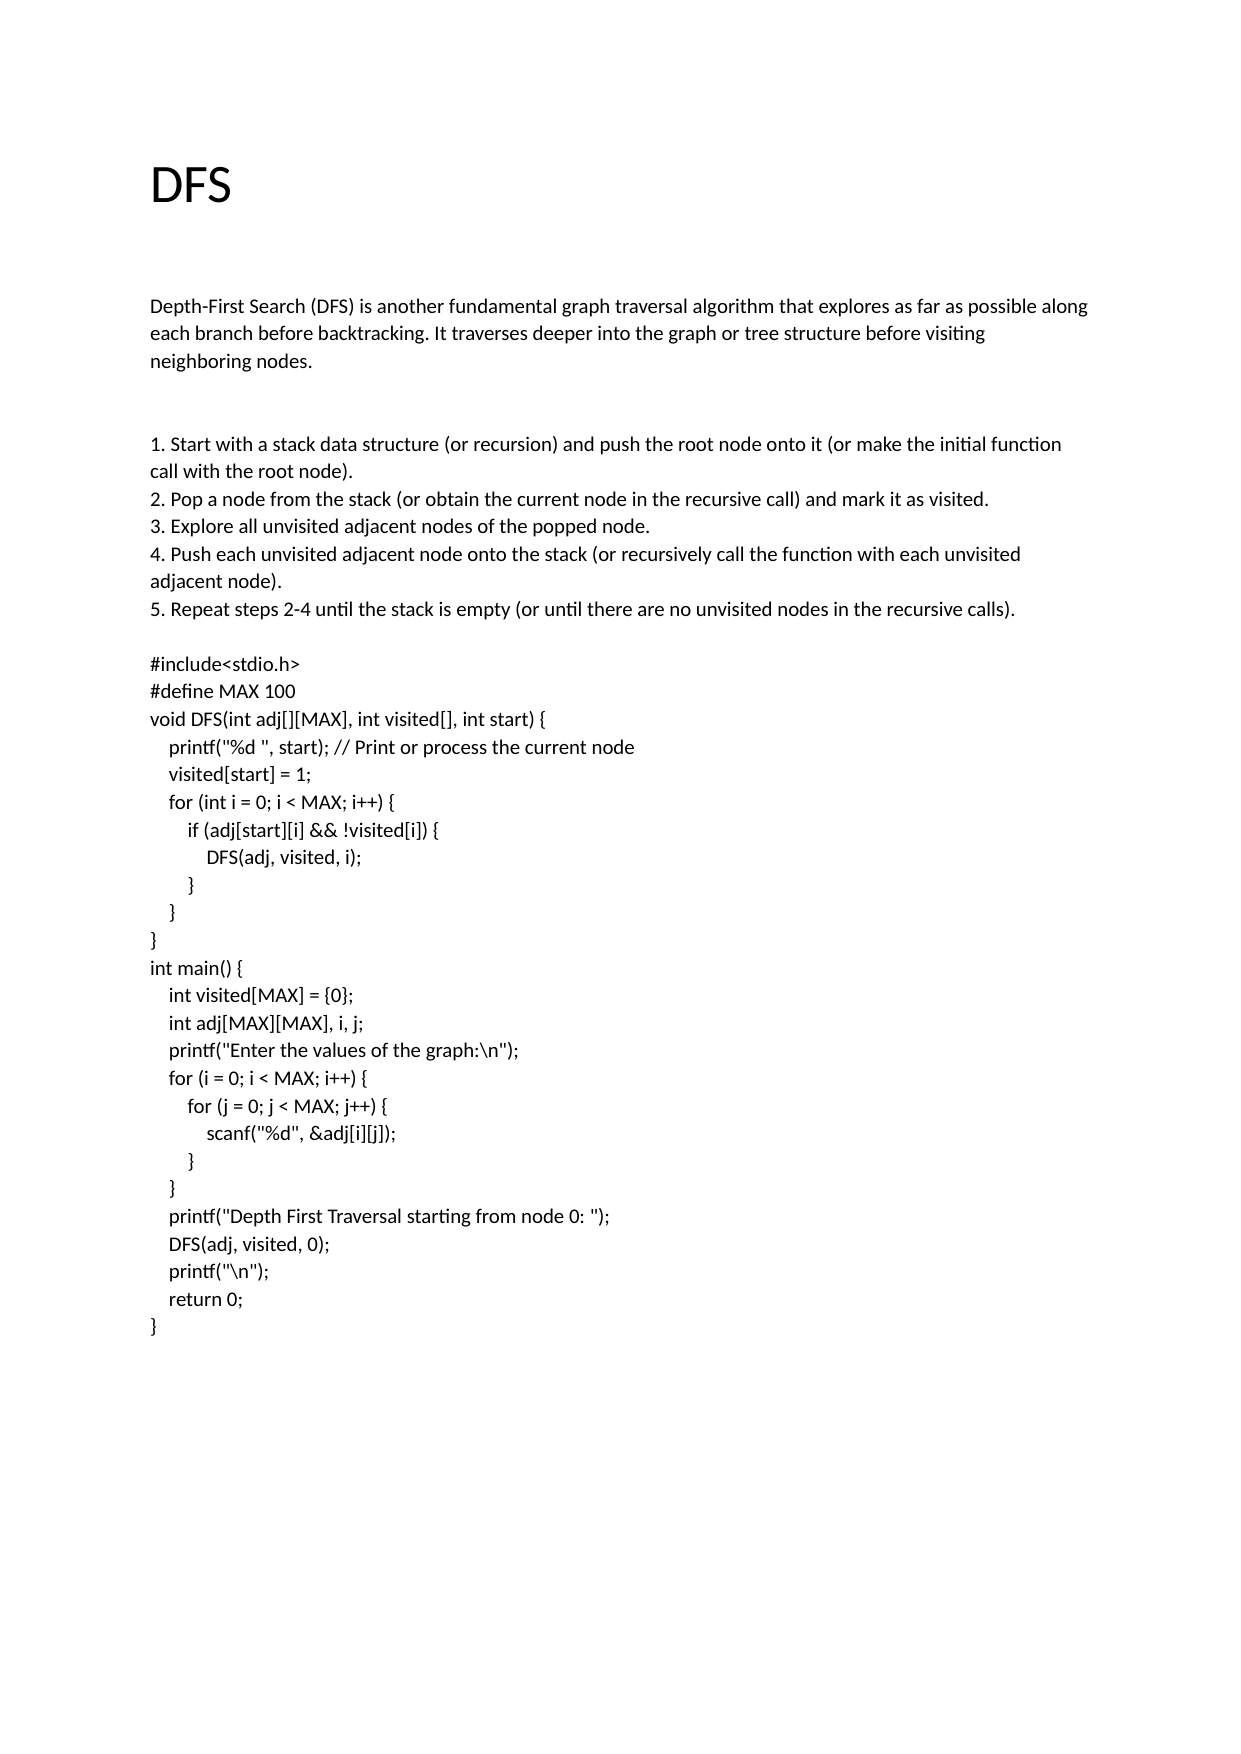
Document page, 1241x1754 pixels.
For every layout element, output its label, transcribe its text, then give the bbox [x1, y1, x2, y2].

text DFS(adj, visited, 0); [150, 1231, 1090, 1256]
text visited[start] = 1; [150, 762, 1090, 787]
text printf("\n"); [150, 1258, 1090, 1284]
text } [150, 872, 1090, 897]
text scanf("%d", &adj[i][j]); [150, 1120, 1090, 1146]
text printf("%d ", start); // Print or process the current node [150, 734, 1090, 759]
text int visited[MAX] = {0}; [150, 982, 1090, 1008]
text } [150, 1148, 1090, 1173]
text printf("Enter the values of the graph:\n"); [150, 1038, 1090, 1063]
text } [150, 927, 1090, 953]
text 3. Explore all unvisited adjacent nodes of the popped node. [150, 513, 1090, 539]
text 4. Push each unvisited adjacent node onto the stack (or recursively call the function with each unvisited adjacent node). [150, 541, 1090, 594]
text for (i = 0; i < MAX; i++) { [150, 1065, 1090, 1091]
text printf("Depth First Traversal starting from node 0: "); [150, 1203, 1090, 1229]
text 5. Repeat steps 2-4 until the stack is empty (or until there are no unvisited nodes in the recursive calls). [150, 596, 1090, 621]
text } [150, 1314, 1090, 1339]
text DFS(adj, visited, i); [150, 844, 1090, 870]
text Depth-First Search (DFS) is another fundamental graph traversal algorithm that explores as far as possible along each branch before backtracking. It traverses deeper into the graph or tree structure before visiting neighboring nodes. [150, 293, 1090, 373]
text for (j = 0; j < MAX; j++) { [150, 1093, 1090, 1118]
text #include<stdio.h> [150, 651, 1090, 677]
text 1. Start with a stack data structure (or recursion) and push the root node onto it (or make the initial function call with the root node). [150, 431, 1090, 483]
text } [150, 899, 1090, 925]
text DFS [150, 150, 1090, 216]
text for (int i = 0; i < MAX; i++) { [150, 789, 1090, 814]
text #define MAX 100 [150, 679, 1090, 704]
text if (adj[start][i] && !visited[i]) { [150, 817, 1090, 842]
text void DFS(int adj[][MAX], int visited[], int start) { [150, 706, 1090, 732]
text } [150, 1176, 1090, 1201]
text int main() { [150, 955, 1090, 980]
text 2. Pop a node from the stack (or obtain the current node in the recursive call) and mark it as visited. [150, 486, 1090, 511]
text int adj[MAX][MAX], i, j; [150, 1010, 1090, 1035]
text return 0; [150, 1286, 1090, 1311]
